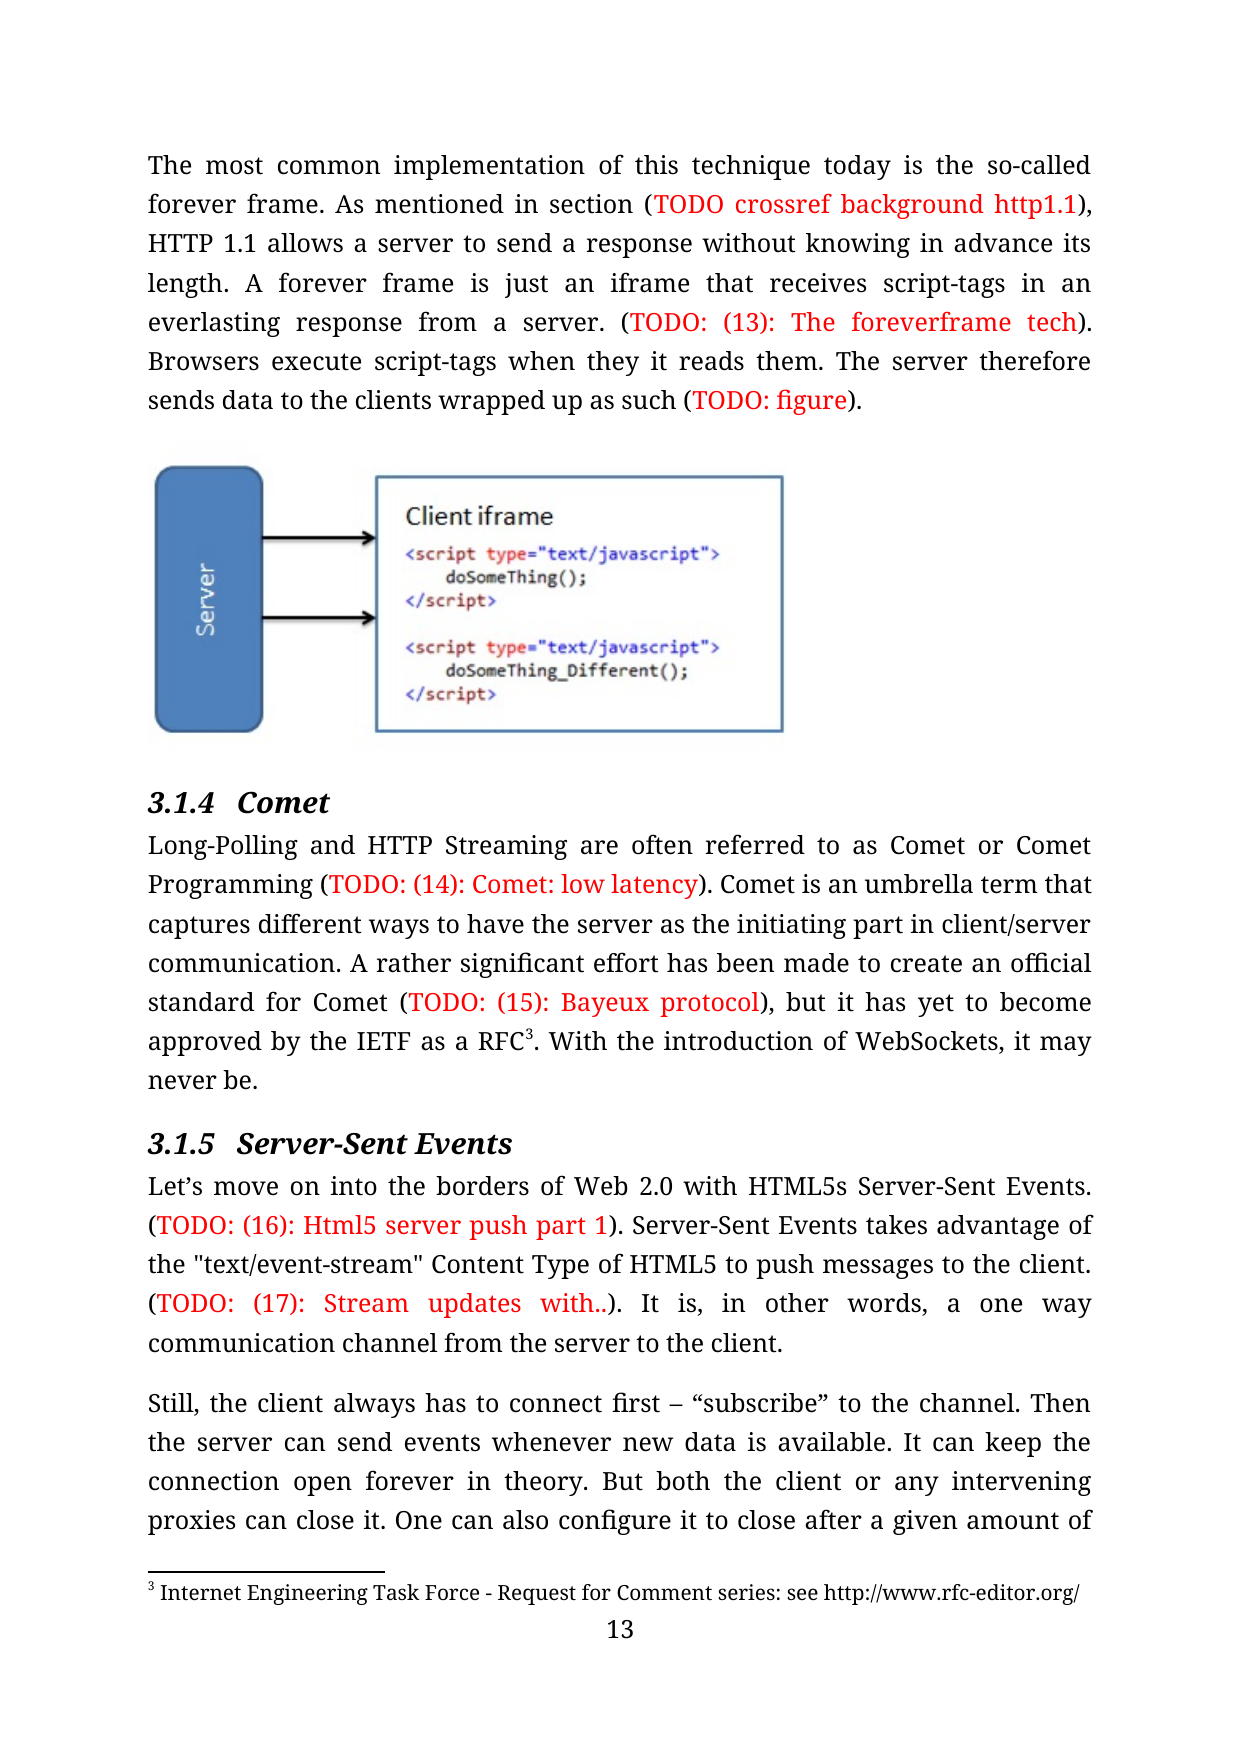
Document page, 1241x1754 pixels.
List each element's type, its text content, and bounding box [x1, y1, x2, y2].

text The most common implementation of this technique today is the so-called forever frame. As mentioned in section (TODO crossref background http1.1), HTTP 1.1 allows a server to send a response without knowing in advance its length. A forever frame is just an iframe that receives script-tags in an everlasting response from a server. (TODO: (13): The foreverframe tech). Browsers execute script-tags when they it reads them. The server therefore sends data to the clients wrapped up as such (TODO: figure). [148, 148, 1092, 417]
text Long-Polling and HTTP Streaming are often referred to as Comet or Comet Programming (TODO: (14): Comet: low latency). Comet is an umbrella term that captures different ways to have the server as the initiating part in client/server communication. A rather significant effort has been made to create an official standard for Comet (TODO: (15): Bayeux protocol), but it has yet to become approved by the IETF as a RFC. With the introduction of WebSockets, it may never be. [148, 828, 1092, 1097]
text Let’s move on into the borders of Web 2.0 with HTML5s Server-Sent Events. (TODO: (16): Html5 server push part 1). Server-Sent Events takes advantage of the "text/event-stream" Content Type of HTML5 to push messages to the client. (TODO: (17): Stream updates with..). It is, in other words, a one way communication channel from the server to the client. [148, 1169, 1092, 1359]
subtitle Server-Sent Events [148, 1123, 1092, 1163]
picture [147, 442, 808, 757]
subtitle Comet [148, 782, 1092, 822]
